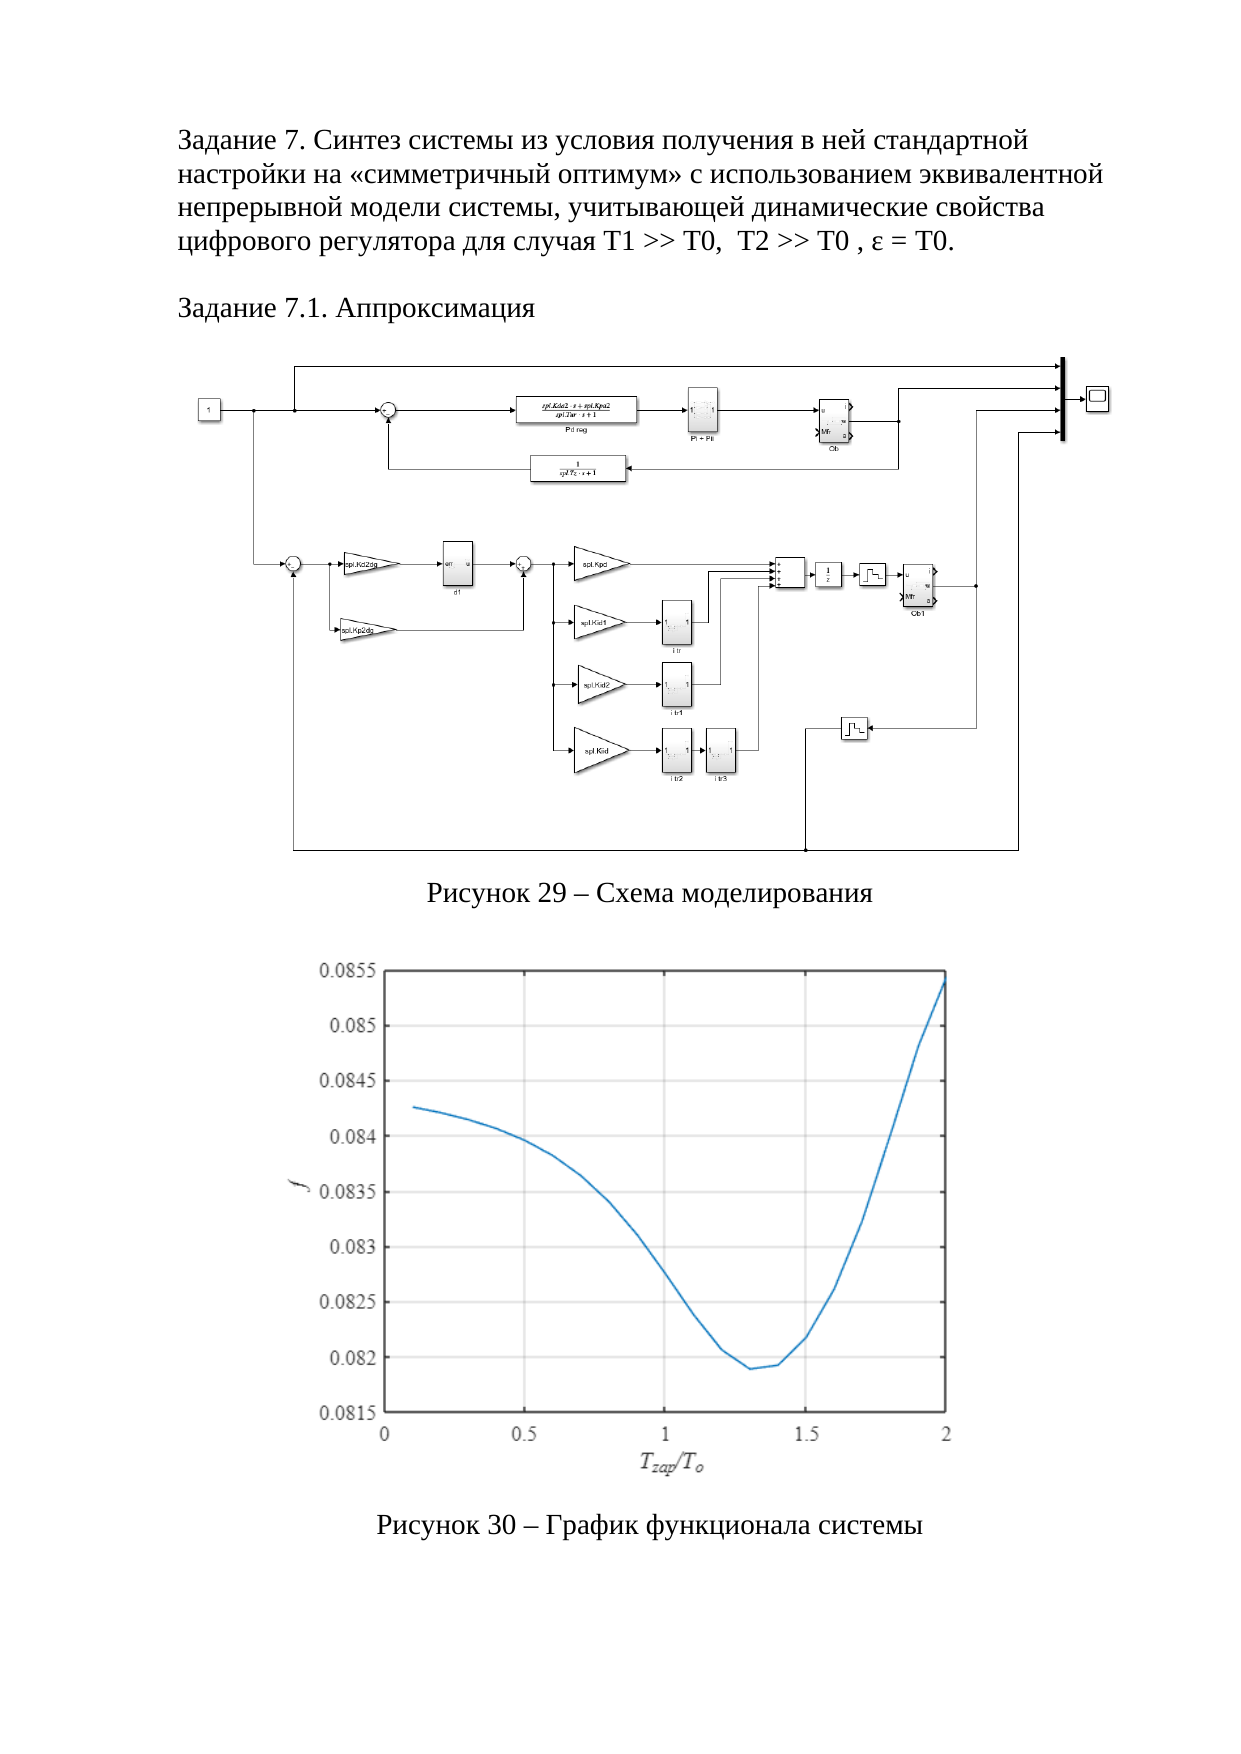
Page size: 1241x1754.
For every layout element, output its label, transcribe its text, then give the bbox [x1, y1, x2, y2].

picture [284, 929, 1016, 1479]
text Рисунок 29 – Схема моделирования [177, 876, 1122, 909]
picture [177, 352, 1123, 876]
text Рисунок 30 – График функционала системы [177, 1507, 1122, 1541]
text Задание 7.1. Аппроксимация [177, 290, 1122, 323]
subtitle Задание 7. Синтез системы из условия получения в ней стандартной настройки на «симметричный оптимум» с использованием эквивалентной непрерывной модели системы, учитывающей динамические свойства цифрового регулятора для случая Т1 >> Т0, Т2 >> Т0 , ε = T0. [177, 122, 1122, 256]
